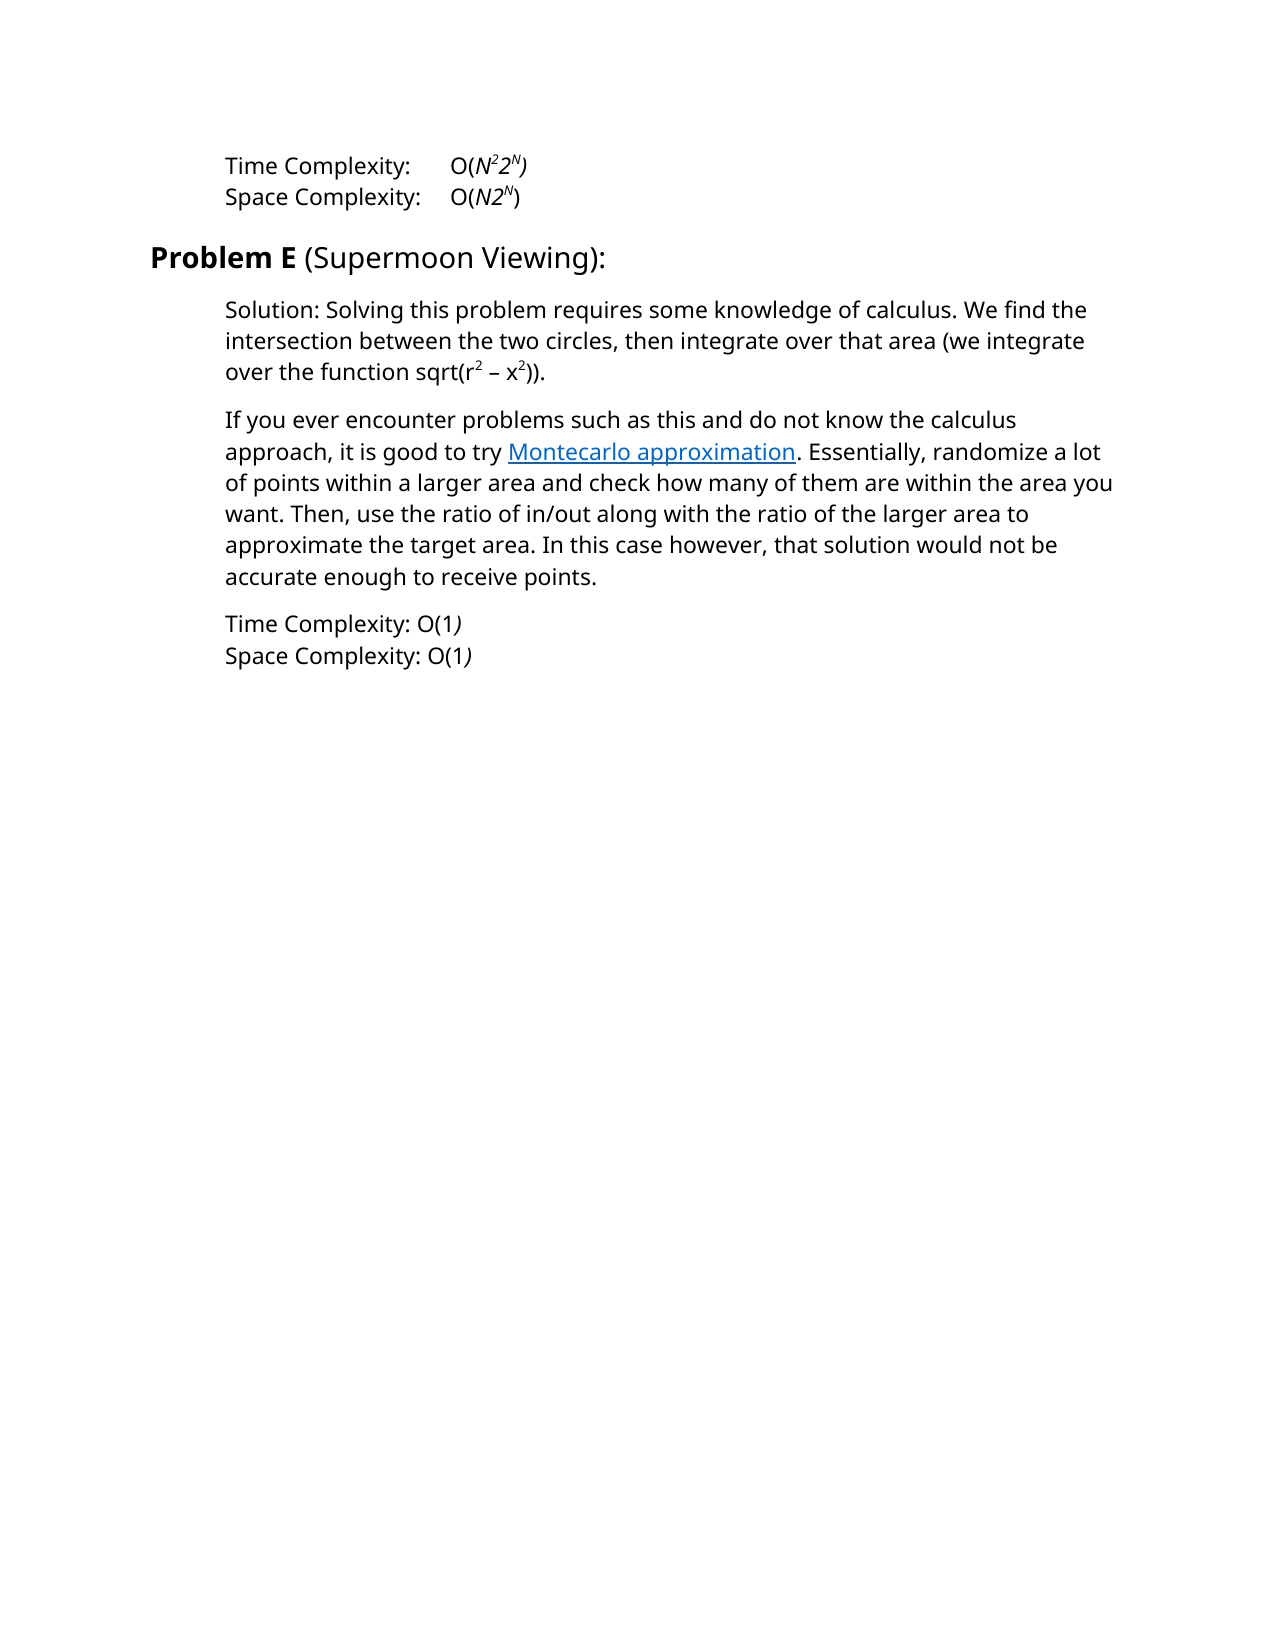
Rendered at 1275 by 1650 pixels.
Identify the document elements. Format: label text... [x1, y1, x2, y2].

text Time Complexity: O(1) Space Complexity: O(1) [225, 608, 1125, 671]
text Solution: Solving this problem requires some knowledge of calculus. We find the intersection between the two circles, then integrate over that area (we integrate over the function sqrt(r2 – x2)). [225, 294, 1125, 388]
text Problem E (Supermoon Viewing): [150, 237, 1125, 277]
text If you ever encounter problems such as this and do not know the calculus approach, it is good to try Montecarlo approximation. Essentially, randomize a lot of points within a larger area and check how many of them are within the area you want. Then, use the ratio of in/out along with the ratio of the larger area to approximate the target area. In this case however, that solution would not be accurate enough to receive points. [225, 404, 1125, 592]
text Time Complexity: O(N22N) Space Complexity: O(N2N) [225, 150, 1125, 212]
